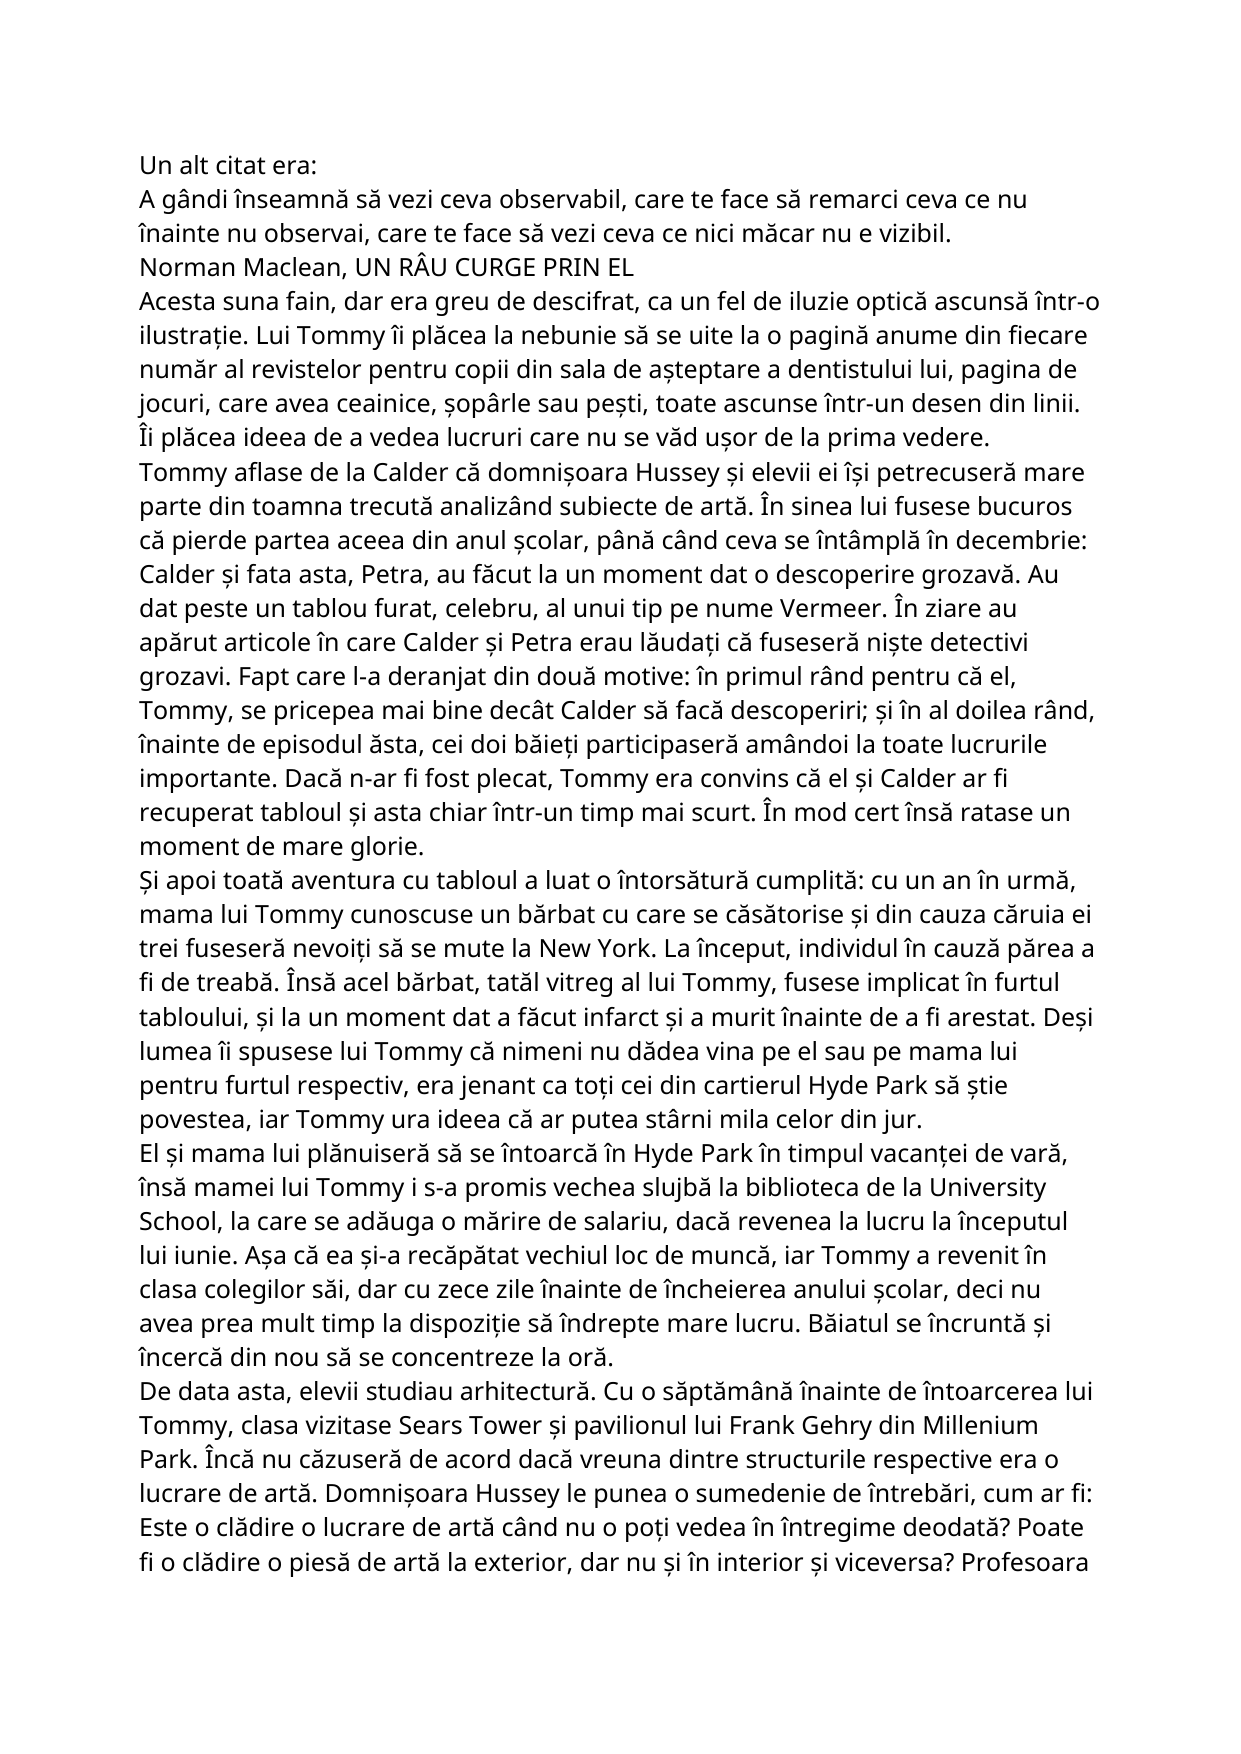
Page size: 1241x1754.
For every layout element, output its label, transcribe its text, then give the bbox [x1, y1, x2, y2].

text Şi apoi toată aventura cu tabloul a luat o întorsătură cumplită: cu un an în urmă, mama lui Tommy cunoscuse un bărbat cu care se căsătorise şi din cauza căruia ei trei fuseseră nevoiţi să se mute la New York. La început, individul în cauză părea a fi de treabă. Însă acel bărbat, tatăl vitreg al lui Tommy, fusese implicat în furtul tabloului, şi la un moment dat a făcut infarct şi a murit înainte de a fi arestat. Deşi lumea îi spusese lui Tommy că nimeni nu dădea vina pe el sau pe mama lui pentru furtul respectiv, era jenant ca toţi cei din cartierul Hyde Park să ştie povestea, iar Tommy ura ideea că ar putea stârni mila celor din jur. [139, 863, 1101, 1135]
text Îi plăcea ideea de a vedea lucruri care nu se văd uşor de la prima vedere. [139, 420, 1101, 454]
text El şi mama lui plănuiseră să se întoarcă în Hyde Park în timpul vacanţei de vară, însă mamei lui Tommy i s-a promis vechea slujbă la biblioteca de la University School, la care se adăuga o mărire de salariu, dacă revenea la lucru la începutul lui iunie. Aşa că ea şi-a recăpătat vechiul loc de muncă, iar Tommy a revenit în clasa colegilor săi, dar cu zece zile înainte de încheierea anului şcolar, deci nu avea prea mult timp la dispoziţie să îndrepte mare lucru. Băiatul se încruntă şi încercă din nou să se concentreze la oră. [139, 1135, 1101, 1374]
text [139, 1374, 1101, 1578]
text Acesta suna fain, dar era greu de descifrat, ca un fel de iluzie optică ascunsă într-o ilustraţie. Lui Tommy îi plăcea la nebunie să se uite la o pagină anume din fiecare număr al revistelor pentru copii din sala de aşteptare a dentistului lui, pagina de jocuri, care avea ceainice, şopârle sau peşti, toate ascunse într-un desen din linii. [139, 284, 1101, 420]
text Tommy aflase de la Calder că domnişoara Hussey şi elevii ei îşi petrecuseră mare parte din toamna trecută analizând subiecte de artă. În sinea lui fusese bucuros că pierde partea aceea din anul şcolar, până când ceva se întâmplă în decembrie: Calder şi fata asta, Petra, au făcut la un moment dat o descoperire grozavă. Au dat peste un tablou furat, celebru, al unui tip pe nume Vermeer. În ziare au apărut articole în care Calder şi Petra erau lăudaţi că fuseseră nişte detectivi grozavi. Fapt care l-a deranjat din două motive: în primul rând pentru că el, Tommy, se pricepea mai bine decât Calder să facă descoperiri; şi în al doilea rând, înainte de episodul ăsta, cei doi băieţi participaseră amândoi la toate lucrurile importante. Dacă n-ar fi fost plecat, Tommy era convins că el şi Calder ar fi recuperat tabloul şi asta chiar într-un timp mai scurt. În mod cert însă ratase un moment de mare glorie. [139, 454, 1101, 863]
text A gândi înseamnă să vezi ceva observabil, care te face să remarci ceva ce nu înainte nu observai, care te face să vezi ceva ce nici măcar nu e vizibil. [139, 182, 1101, 250]
text Norman Maclean, UN RÂU CURGE PRIN EL [139, 250, 1101, 284]
text Un alt citat era: [139, 148, 1101, 182]
